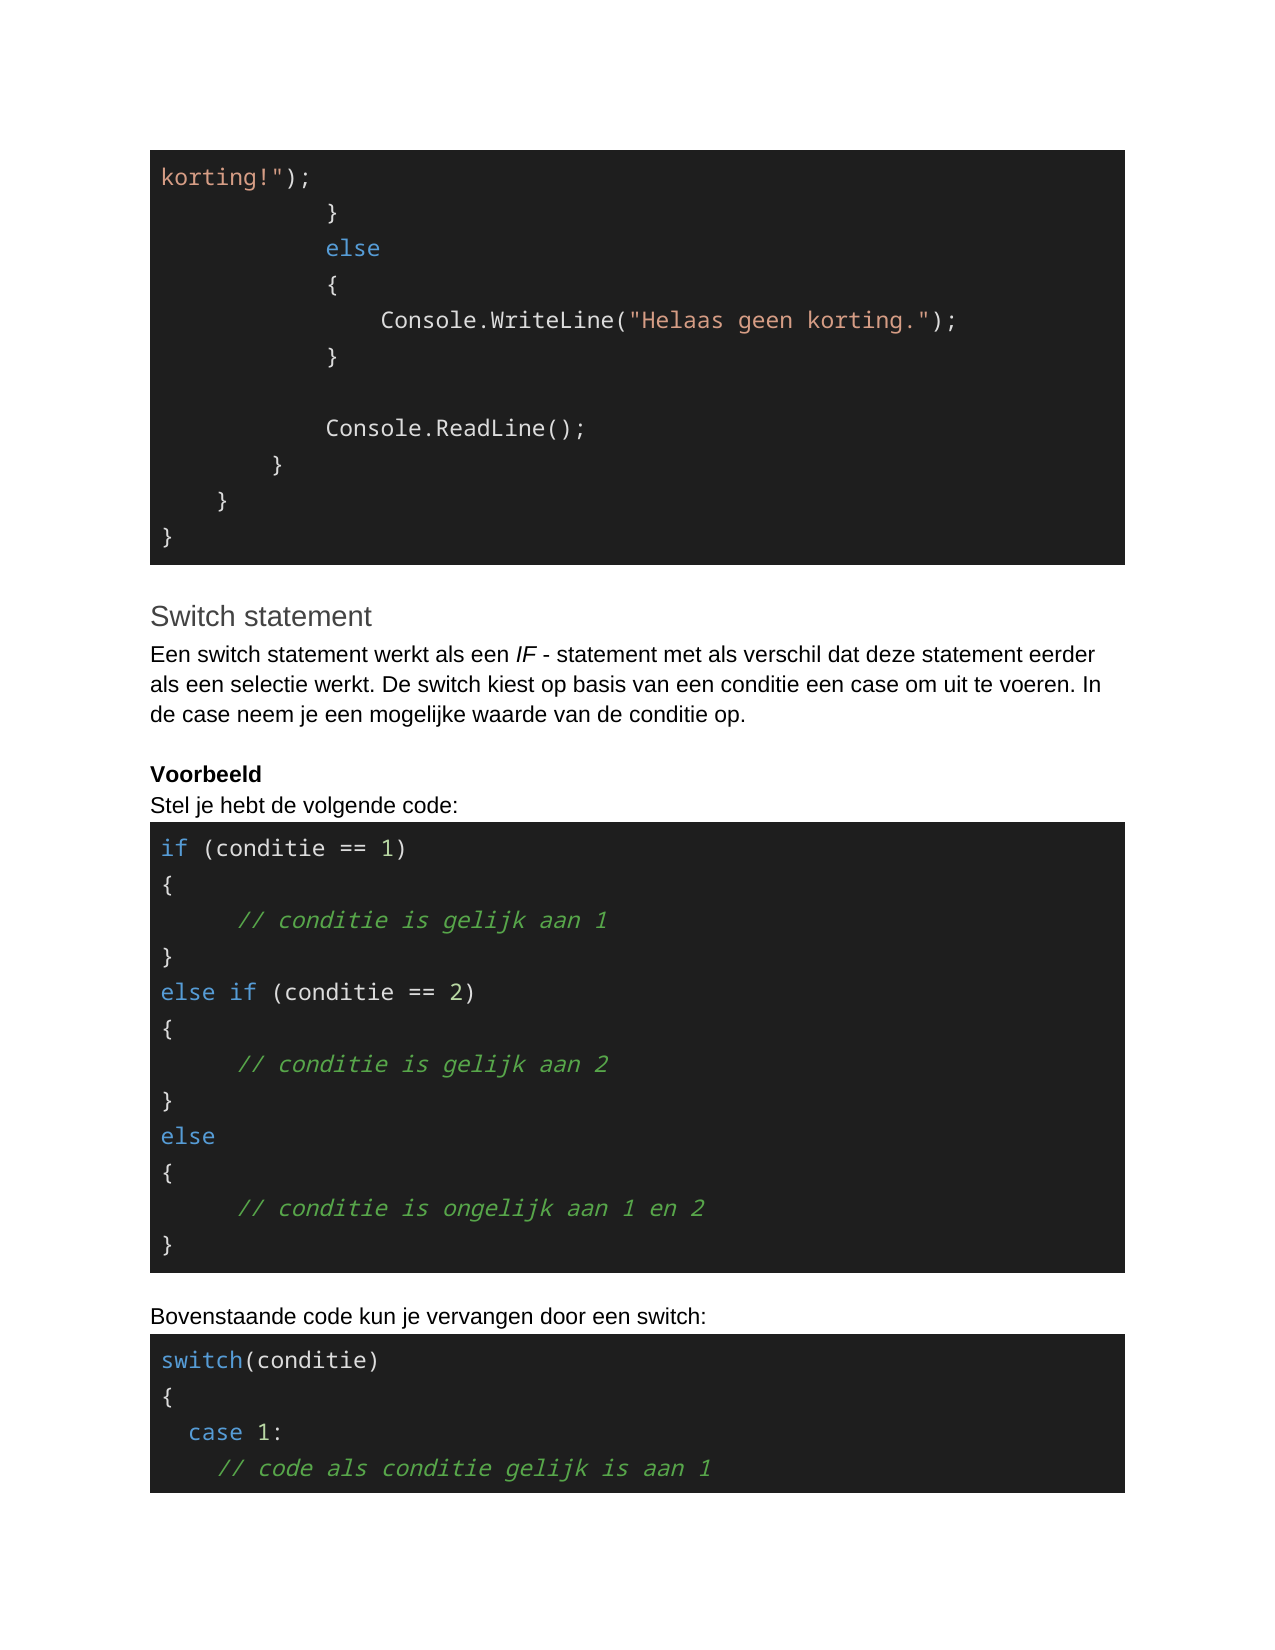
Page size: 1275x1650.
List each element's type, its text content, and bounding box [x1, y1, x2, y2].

text Voorbeeld [150, 761, 1125, 788]
text Bovenstaande code kun je vervangen door een switch: [150, 1303, 1125, 1329]
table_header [150, 150, 1125, 565]
table_header if (conditie == 1) { // conditie is gelijk aan 1 } else if (conditie == 2) { // conditie is gelijk aan 2 } else { // conditie is ongelijk aan 1 en 2 } [150, 822, 1125, 1273]
text Stel je hebt de volgende code: [150, 792, 1125, 818]
subtitle Switch statement [150, 599, 1125, 632]
text Een switch statement werkt als een IF - statement met als verschil dat deze statement eerder als een selectie werkt. De switch kiest op basis van een conditie een case om uit te voeren. In de case neem je een mogelijke waarde van de conditie op. [150, 641, 1125, 727]
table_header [150, 1334, 1125, 1493]
